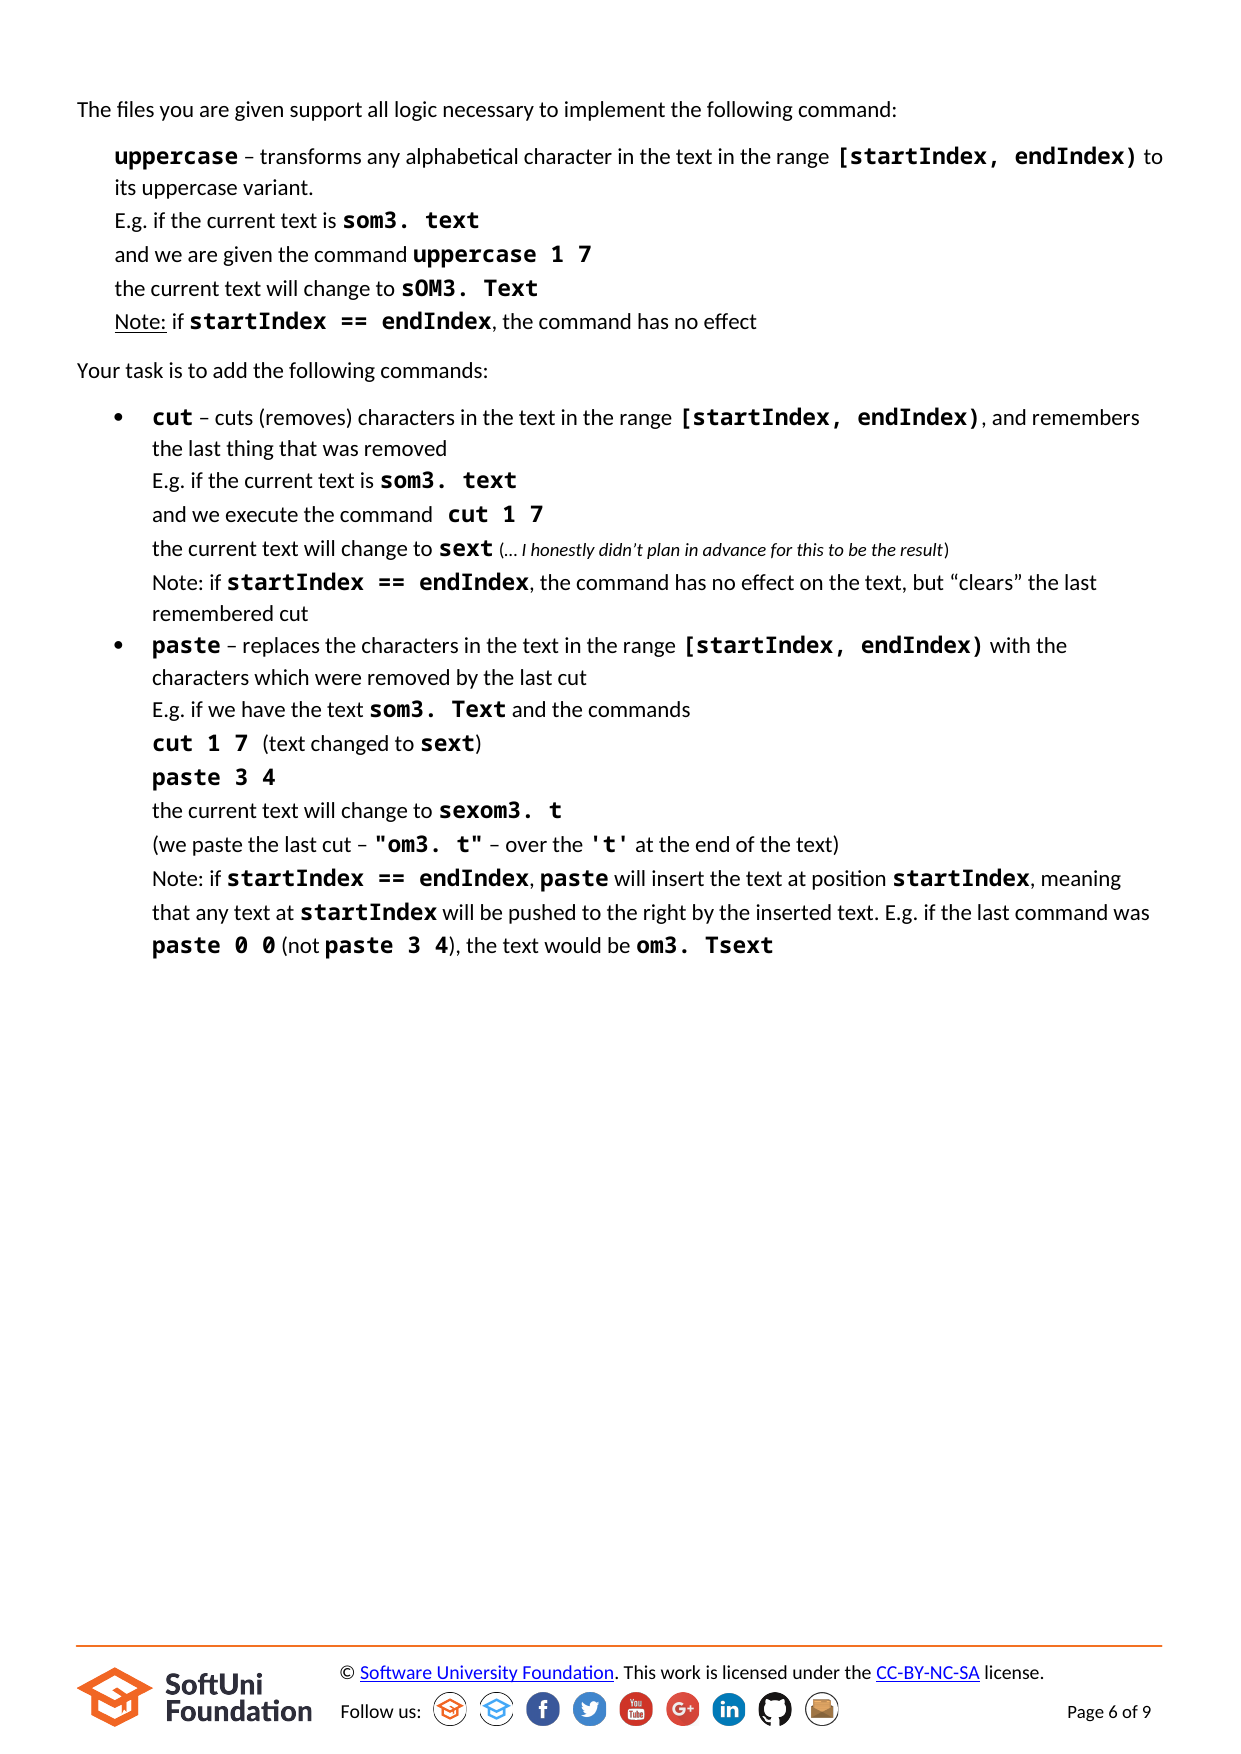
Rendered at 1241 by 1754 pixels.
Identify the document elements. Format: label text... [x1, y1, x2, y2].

picture [666, 1692, 700, 1726]
list cut – cuts (removes) characters in the text in the range [startIndex, endIndex), and remembers the last thing that was removed E.g. if the current text is som3. text and we execute the command cut 1 7 the current text will change to sext (… I honestly didn’t plan in advance for this to be the result) Note: if startIndex == endIndex, the command has no effect on the text, but “clears” the last remembered cut [114, 400, 1163, 627]
text The files you are given support all logic necessary to implement the following command: [77, 95, 1163, 123]
picture [480, 1692, 513, 1726]
picture [573, 1692, 607, 1726]
picture [736, 1716, 746, 1726]
picture [712, 1693, 722, 1703]
text uppercase – transforms any alphabetical character in the text in the range [startIndex, endIndex) to its uppercase variant. E.g. if the current text is som3. text and we are given the command uppercase 1 7 the current text will change to sOM3. Text Note: if startIndex == endIndex, the command has no effect [114, 140, 1163, 337]
picture [619, 1692, 653, 1726]
picture [76, 1667, 312, 1727]
picture [736, 1693, 746, 1703]
picture [727, 1707, 738, 1717]
picture [712, 1716, 722, 1726]
list paste – replaces the characters in the text in the range [startIndex, endIndex) with the characters which were removed by the last cut E.g. if we have the text som3. Text and the commands cut 1 7 (text changed to sext) paste 3 4 the current text will change to sexom3. t (we paste the last cut – "om3. t" – over the 't' at the end of the text) Note: if startIndex == endIndex, paste will insert the text at position startIndex, meaning that any text at startIndex will be pushed to the right by the inserted text. E.g. if the last command was paste 0 0 (not paste 3 4), the text would be om3. Tsext [114, 629, 1163, 961]
text Your task is to add the following commands: [77, 356, 1163, 384]
picture [805, 1692, 839, 1726]
picture [433, 1692, 467, 1726]
picture [758, 1692, 792, 1726]
picture [526, 1692, 560, 1726]
